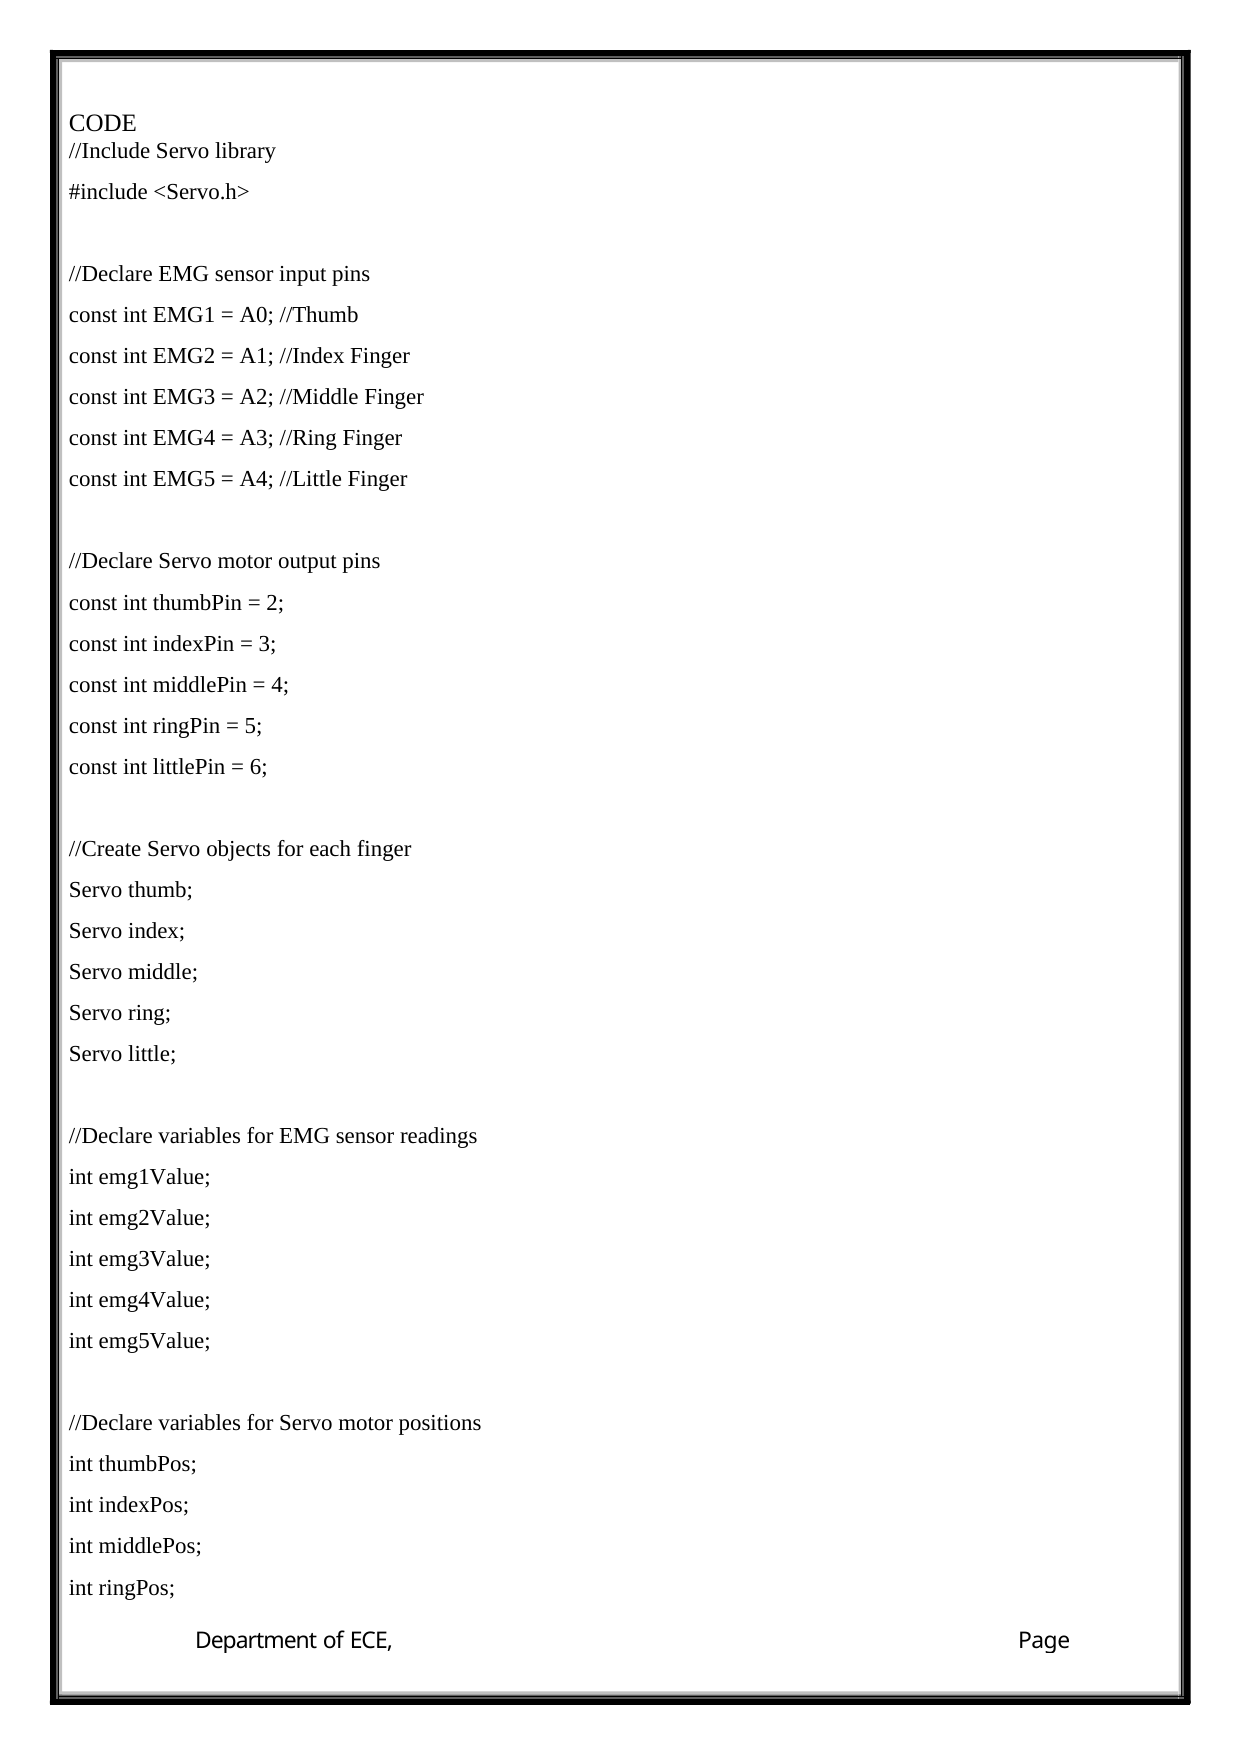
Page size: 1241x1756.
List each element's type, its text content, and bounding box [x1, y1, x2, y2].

text Servo index; [69, 917, 1159, 943]
text Servo thumb; [69, 876, 1159, 902]
text const int middlePin = 4; [69, 671, 1159, 697]
text const int thumbPin = 2; [69, 588, 1159, 615]
text //Declare Servo motor output pins [69, 547, 1159, 574]
text #include <Servo.h> [69, 178, 1159, 204]
text CODE [69, 108, 1159, 137]
text //Declare variables for Servo motor positions [69, 1409, 1159, 1436]
text //Include Servo library [69, 137, 1159, 163]
text int emg5Value; [69, 1327, 1159, 1354]
text const int EMG1 = A0; //Thumb [69, 301, 1159, 328]
text const int EMG4 = A3; //Ring Finger [69, 424, 1159, 451]
text //Declare variables for EMG sensor readings [69, 1122, 1159, 1148]
text Servo middle; [69, 958, 1159, 984]
text //Declare EMG sensor input pins [69, 260, 1159, 287]
text const int ringPin = 5; [69, 712, 1159, 738]
text int emg3Value; [69, 1245, 1159, 1272]
text //Create Servo objects for each finger [69, 835, 1159, 861]
text const int EMG2 = A1; //Index Finger [69, 342, 1159, 369]
text int emg4Value; [69, 1286, 1159, 1313]
text const int littlePin = 6; [69, 753, 1159, 779]
text int emg1Value; [69, 1163, 1159, 1189]
text int thumbPos; [69, 1450, 1159, 1477]
text const int EMG3 = A2; //Middle Finger [69, 383, 1159, 410]
text int middlePos; [69, 1532, 1159, 1559]
text int ringPos; [69, 1573, 1159, 1600]
text Servo little; [69, 1040, 1159, 1066]
text const int indexPin = 3; [69, 629, 1159, 656]
text int emg2Value; [69, 1204, 1159, 1231]
text const int EMG5 = A4; //Little Finger [69, 465, 1159, 492]
text int indexPos; [69, 1491, 1159, 1518]
text Servo ring; [69, 999, 1159, 1025]
